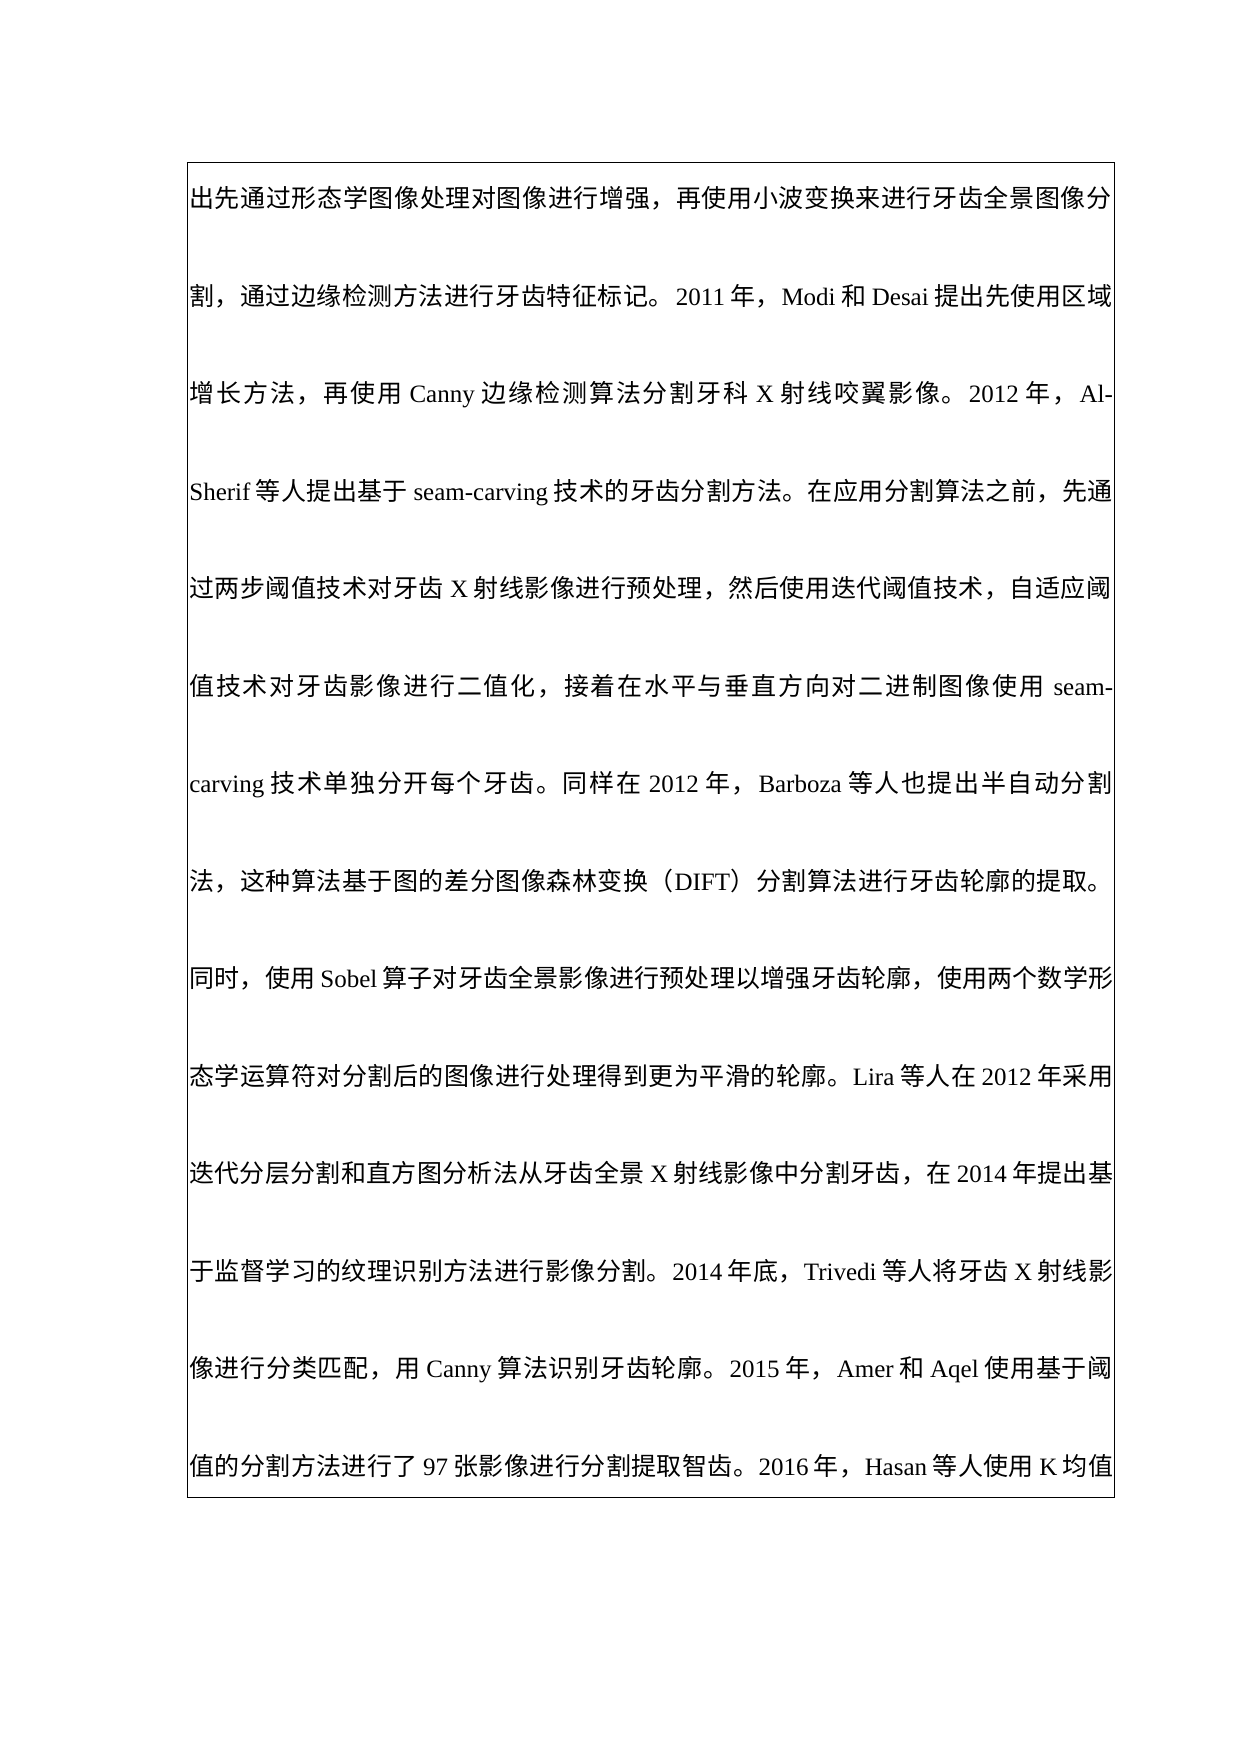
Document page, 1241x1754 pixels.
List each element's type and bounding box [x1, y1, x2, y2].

table_header [188, 163, 1114, 1497]
